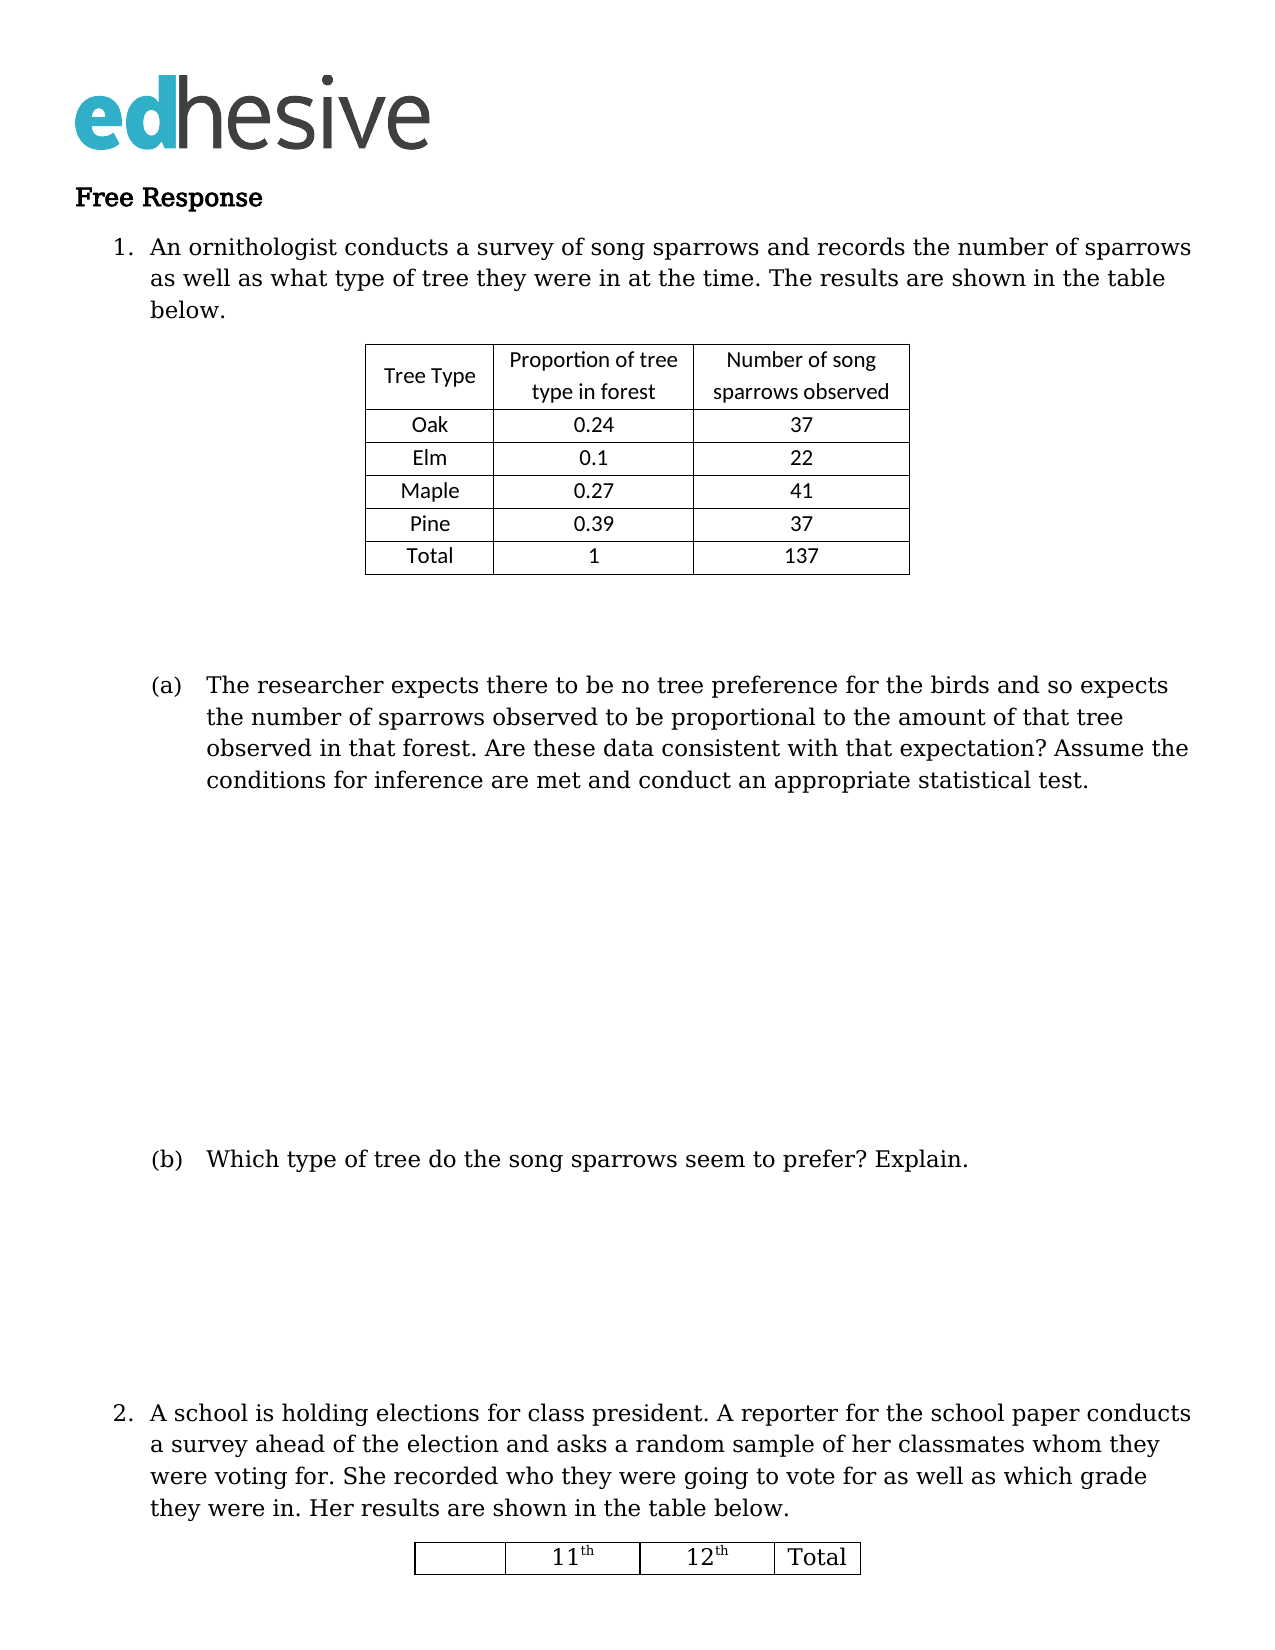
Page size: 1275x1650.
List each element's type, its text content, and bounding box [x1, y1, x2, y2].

table_cell 0.1 [494, 443, 693, 475]
table_header Tree Type [366, 345, 493, 409]
picture [75, 75, 430, 150]
table_cell 0.39 [494, 509, 693, 541]
table_cell 0.24 [494, 410, 693, 442]
table_cell Elm [366, 443, 493, 475]
table_header Number of song sparrows observed [694, 345, 909, 409]
text Free Response [75, 181, 1200, 211]
table_cell 37 [694, 509, 909, 541]
list Which type of tree do the song sparrows seem to prefer? Explain. [150, 1144, 1200, 1172]
list A school is holding elections for class president. A reporter for the school paper conducts a survey ahead of the election and asks a random sample of her classmates whom they were voting for. She recorded who they were going to vote for as well as which grade they were in. Her results are shown in the table below. [112, 1399, 1200, 1521]
table_header Total [775, 1543, 860, 1574]
table_cell 22 [694, 443, 909, 475]
list The researcher expects there to be no tree preference for the birds and so expects the number of sparrows observed to be proportional to the amount of that tree observed in that forest. Are these data consistent with that expectation? Assume the conditions for inference are met and conduct an appropriate statistical test. [150, 671, 1200, 793]
table_header [416, 1543, 505, 1574]
table_cell 1 [494, 542, 693, 573]
table_cell Oak [366, 410, 493, 442]
list An ornithologist conducts a survey of song sparrows and records the number of sparrows as well as what type of tree they were in at the time. The results are shown in the table below. [112, 232, 1200, 323]
table_cell 137 [694, 542, 909, 573]
table_header Proportion of tree type in forest [494, 345, 693, 409]
table_header 11th grade [506, 1543, 639, 1574]
table_cell 0.27 [494, 476, 693, 508]
table_cell 37 [694, 410, 909, 442]
table_cell Total [366, 542, 493, 573]
table_cell 41 [694, 476, 909, 508]
table_cell Maple [366, 476, 493, 508]
table_cell Pine [366, 509, 493, 541]
table_header 12th grade [641, 1543, 774, 1574]
